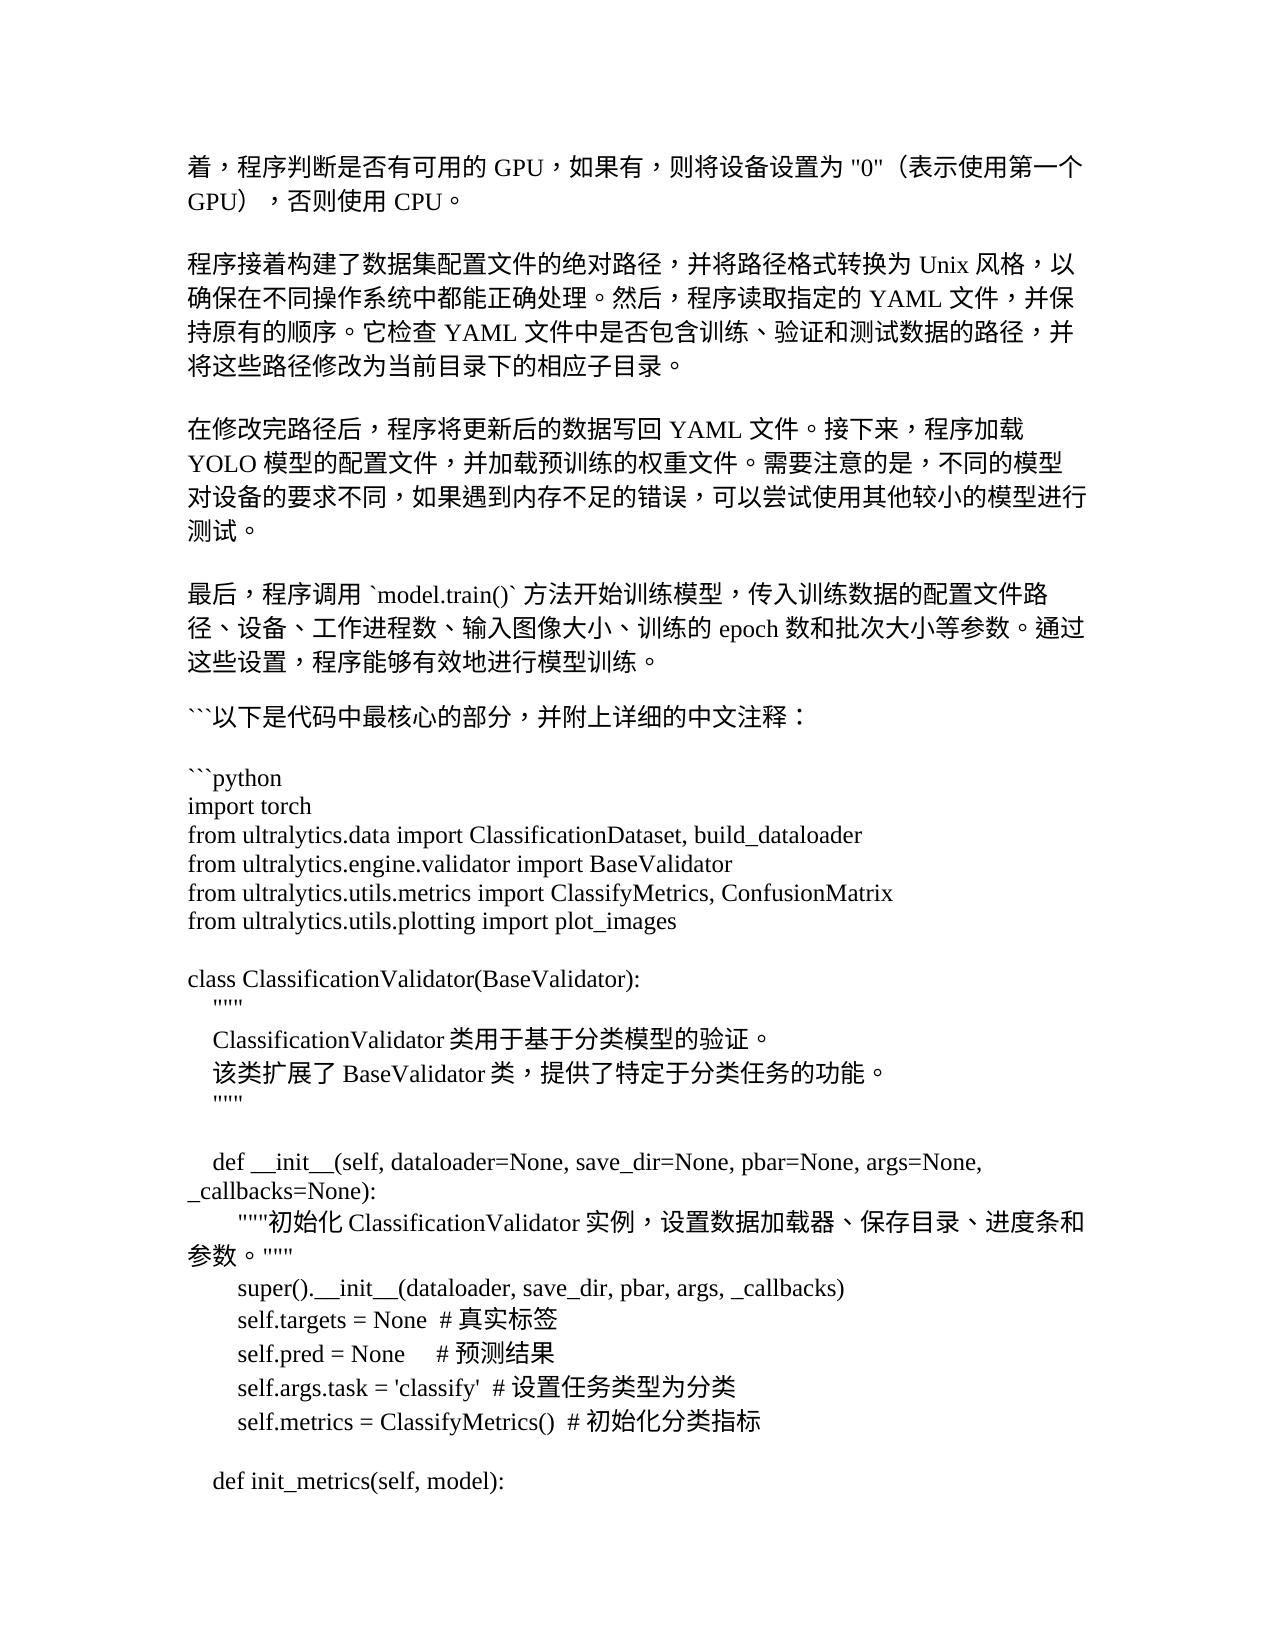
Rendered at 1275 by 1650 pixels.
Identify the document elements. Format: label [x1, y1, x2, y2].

text [187, 150, 1087, 679]
text [187, 700, 1087, 1495]
